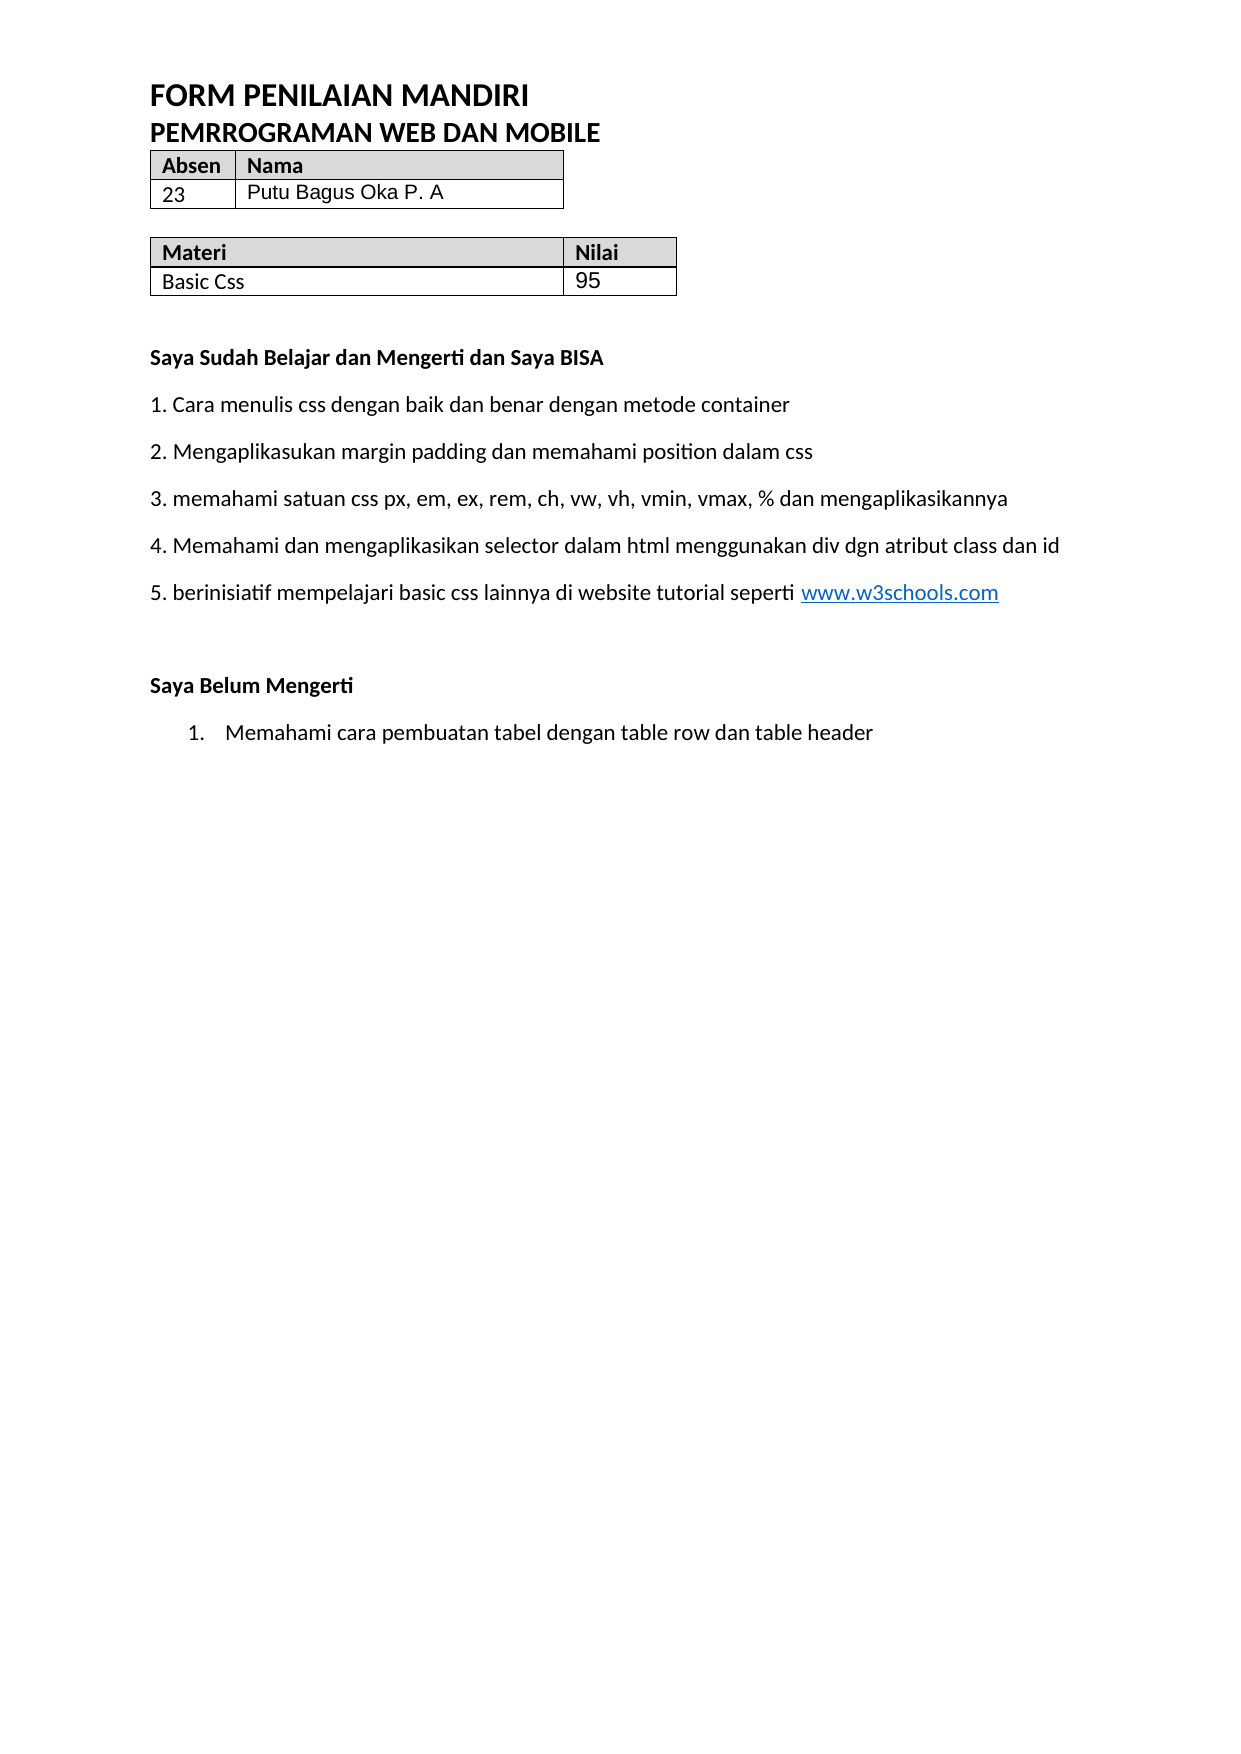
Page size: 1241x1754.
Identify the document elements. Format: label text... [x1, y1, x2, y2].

list Memahami cara pembuatan tabel dengan table row dan table header [187, 718, 1090, 746]
text 3. memahami satuan css px, em, ex, rem, ch, vw, vh, vmin, vmax, % dan mengaplikasikannya [150, 484, 1090, 512]
table_cell 95 [564, 268, 676, 295]
text 1. Cara menulis css dengan baik dan benar dengan metode container [150, 390, 1090, 418]
table_cell Basic Css [151, 268, 563, 295]
text 5. berinisiatif mempelajari basic css lainnya di website tutorial seperti www.w3schools.com [150, 578, 1090, 606]
table_header Nilai [564, 238, 676, 266]
table_header Materi [151, 238, 563, 266]
text 4. Memahami dan mengaplikasikan selector dalam html menggunakan div dgn atribut class dan id [150, 531, 1090, 559]
text 2. Mengaplikasukan margin padding dan memahami position dalam css [150, 437, 1090, 465]
text Saya Belum Mengerti [150, 671, 1090, 699]
text Saya Sudah Belajar dan Mengerti dan Saya BISA [150, 343, 1090, 371]
